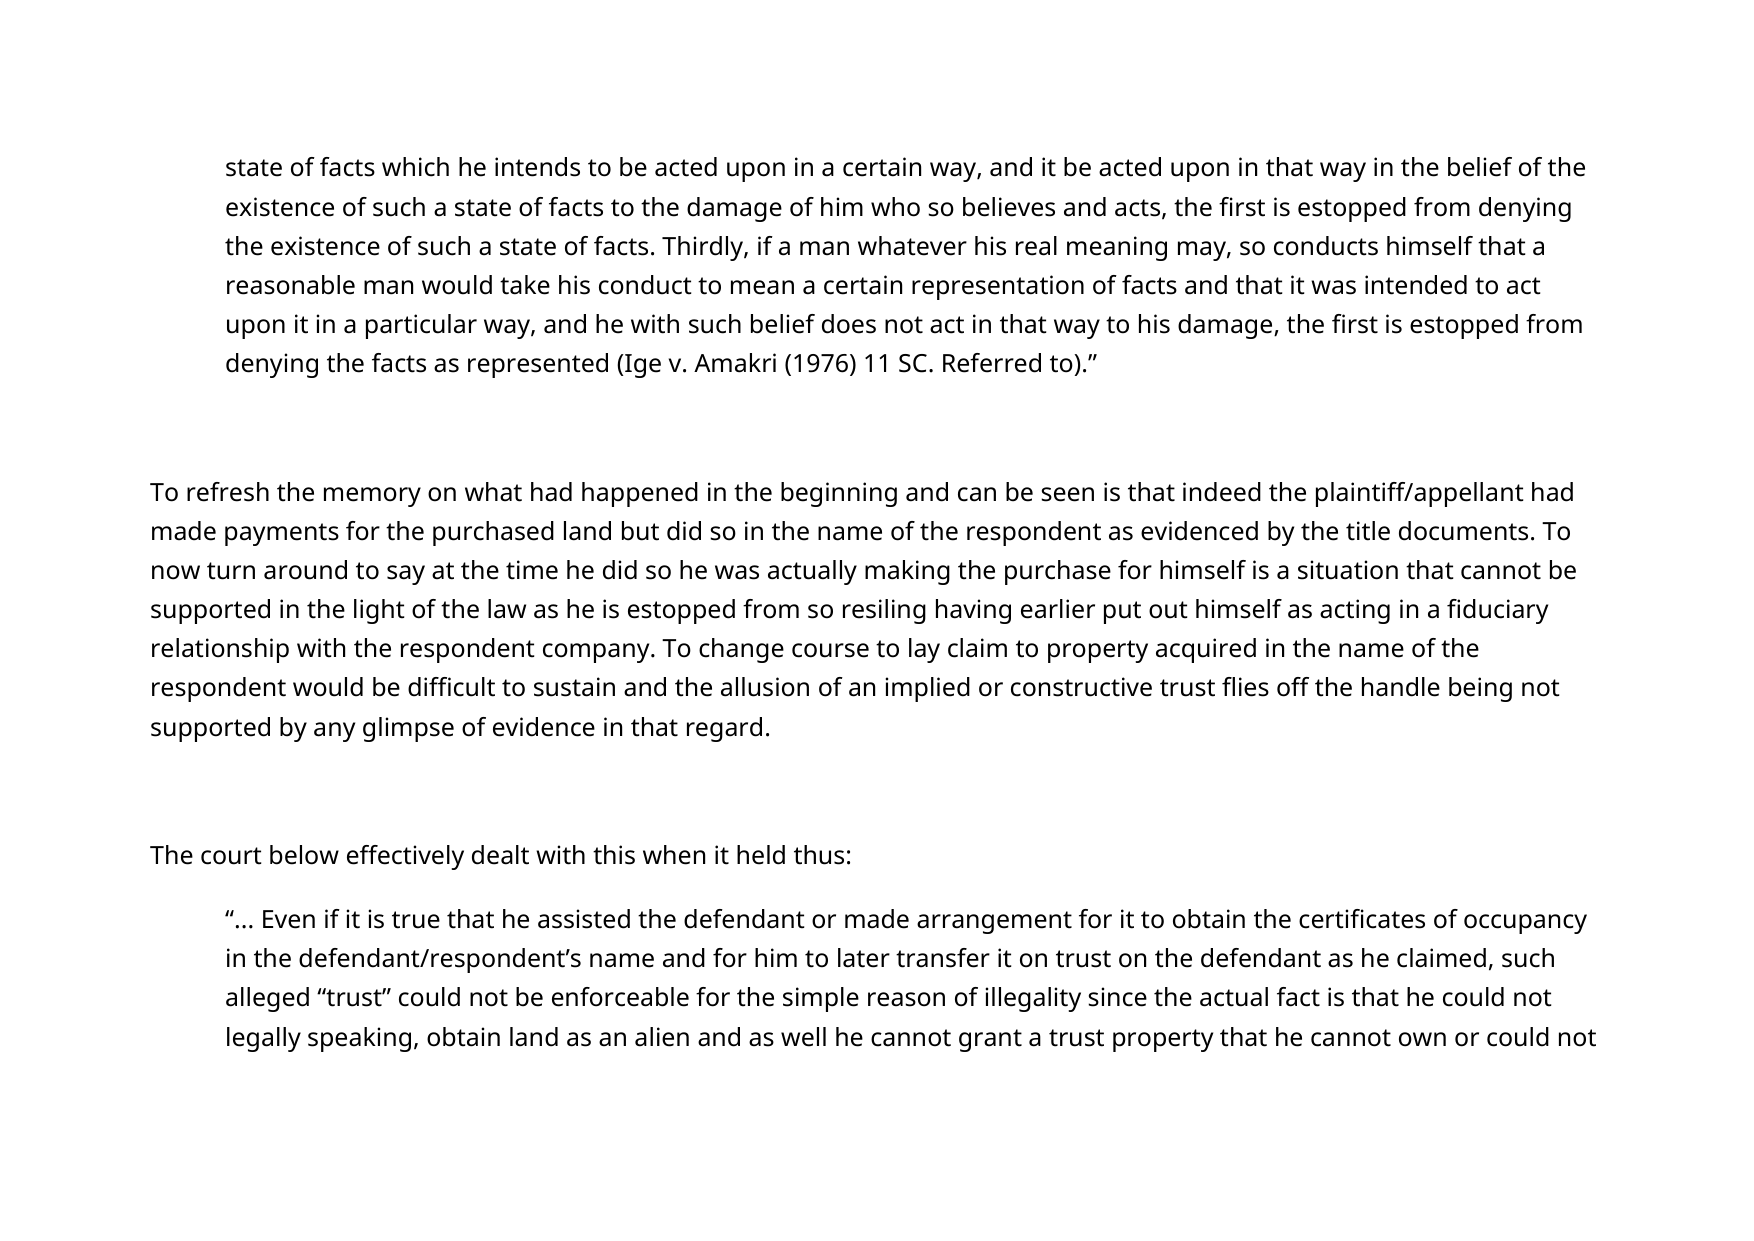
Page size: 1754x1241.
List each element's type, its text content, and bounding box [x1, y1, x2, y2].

text The court below effectively dealt with this when it held thus: [150, 837, 1604, 872]
text To refresh the memory on what had happened in the beginning and can be seen is that indeed the plaintiff/appellant had made payments for the purchased land but did so in the name of the respondent as evidenced by the title documents. To now turn around to say at the time he did so he was actually making the purchase for himself is a situation that cannot be supported in the light of the law as he is estopped from so resiling having earlier put out himself as acting in a fiduciary relationship with the respondent company. To change course to lay claim to property acquired in the name of the respondent would be difficult to sustain and the allusion of an implied or constructive trust flies off the handle being not supported by any glimpse of evidence in that regard. [150, 474, 1604, 743]
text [225, 902, 1604, 1053]
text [225, 150, 1604, 380]
